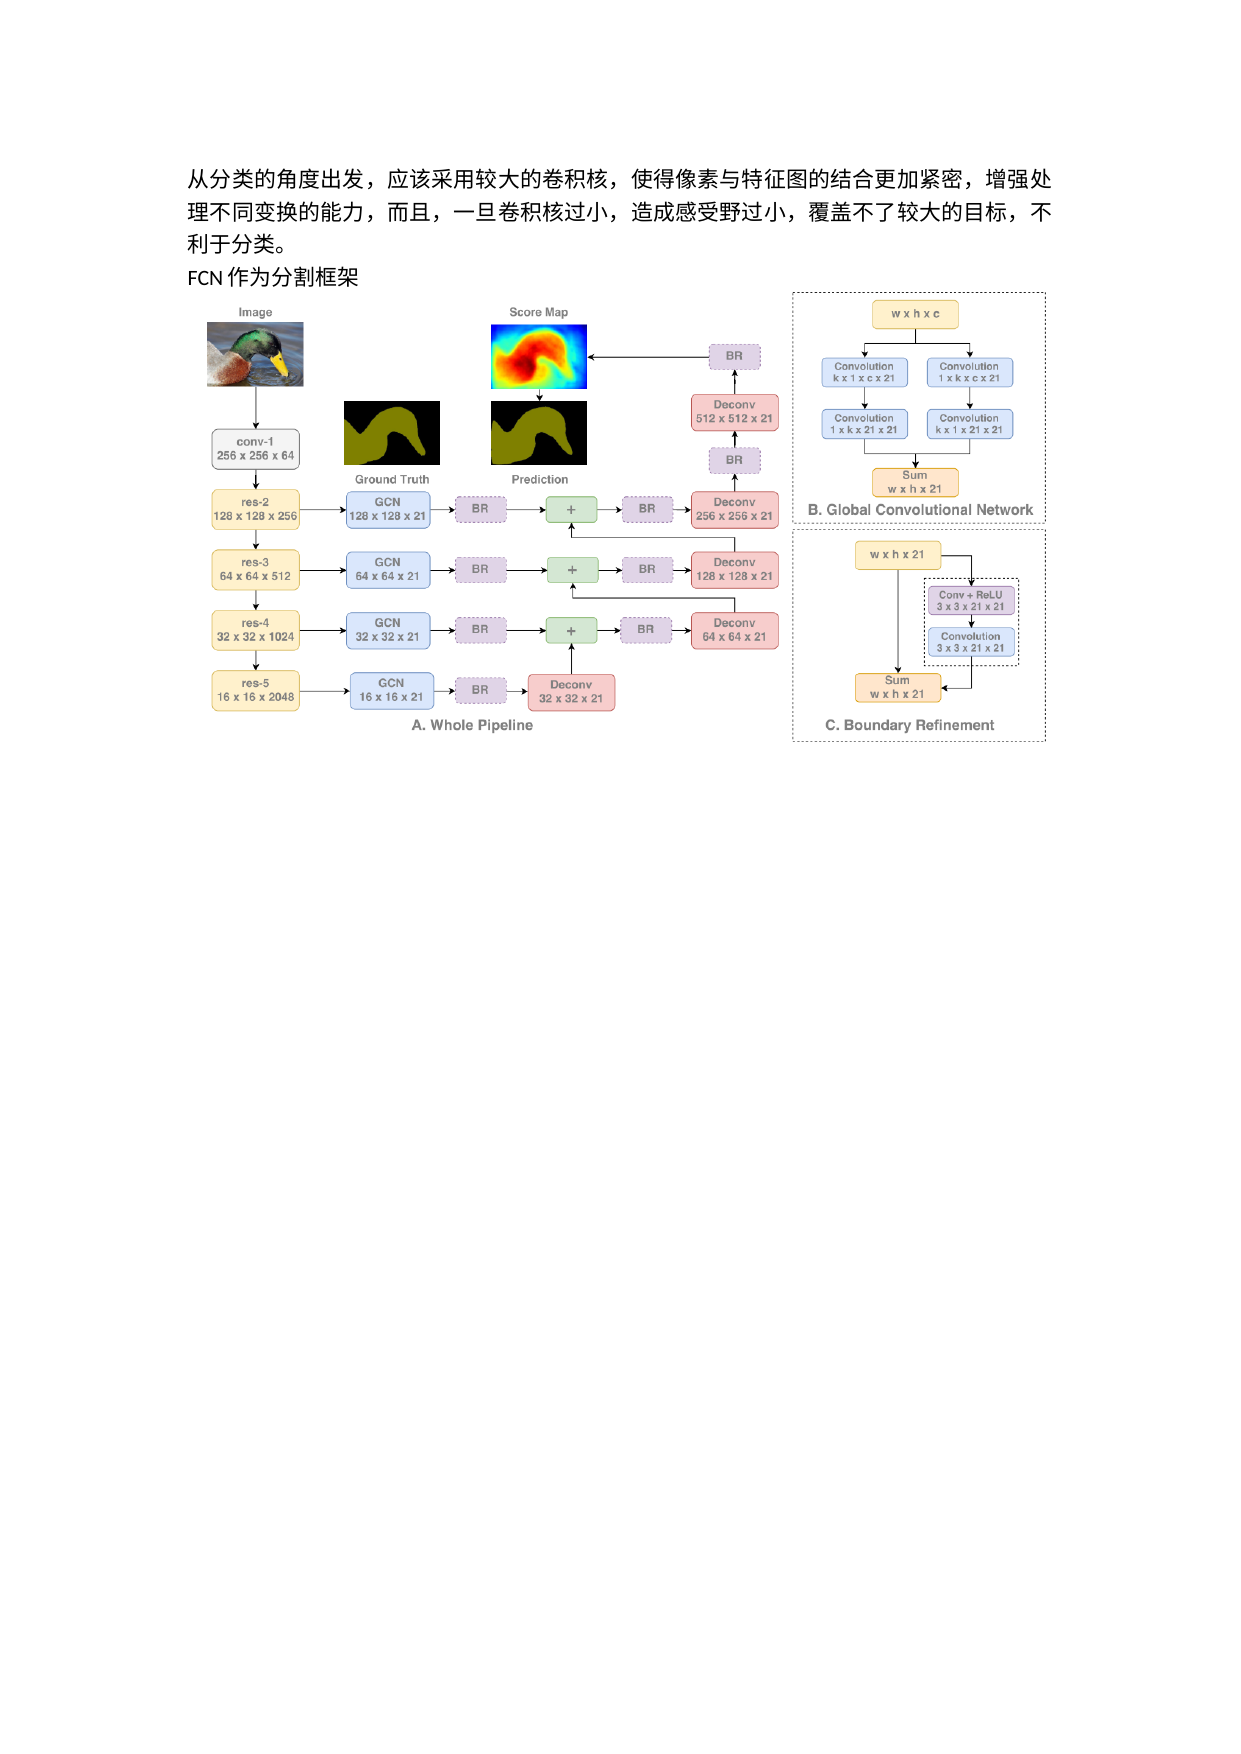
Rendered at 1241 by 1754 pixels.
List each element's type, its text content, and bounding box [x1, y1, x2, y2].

picture [187, 292, 1053, 742]
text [187, 162, 1053, 259]
text FCN作为分割框架 [187, 259, 1053, 292]
